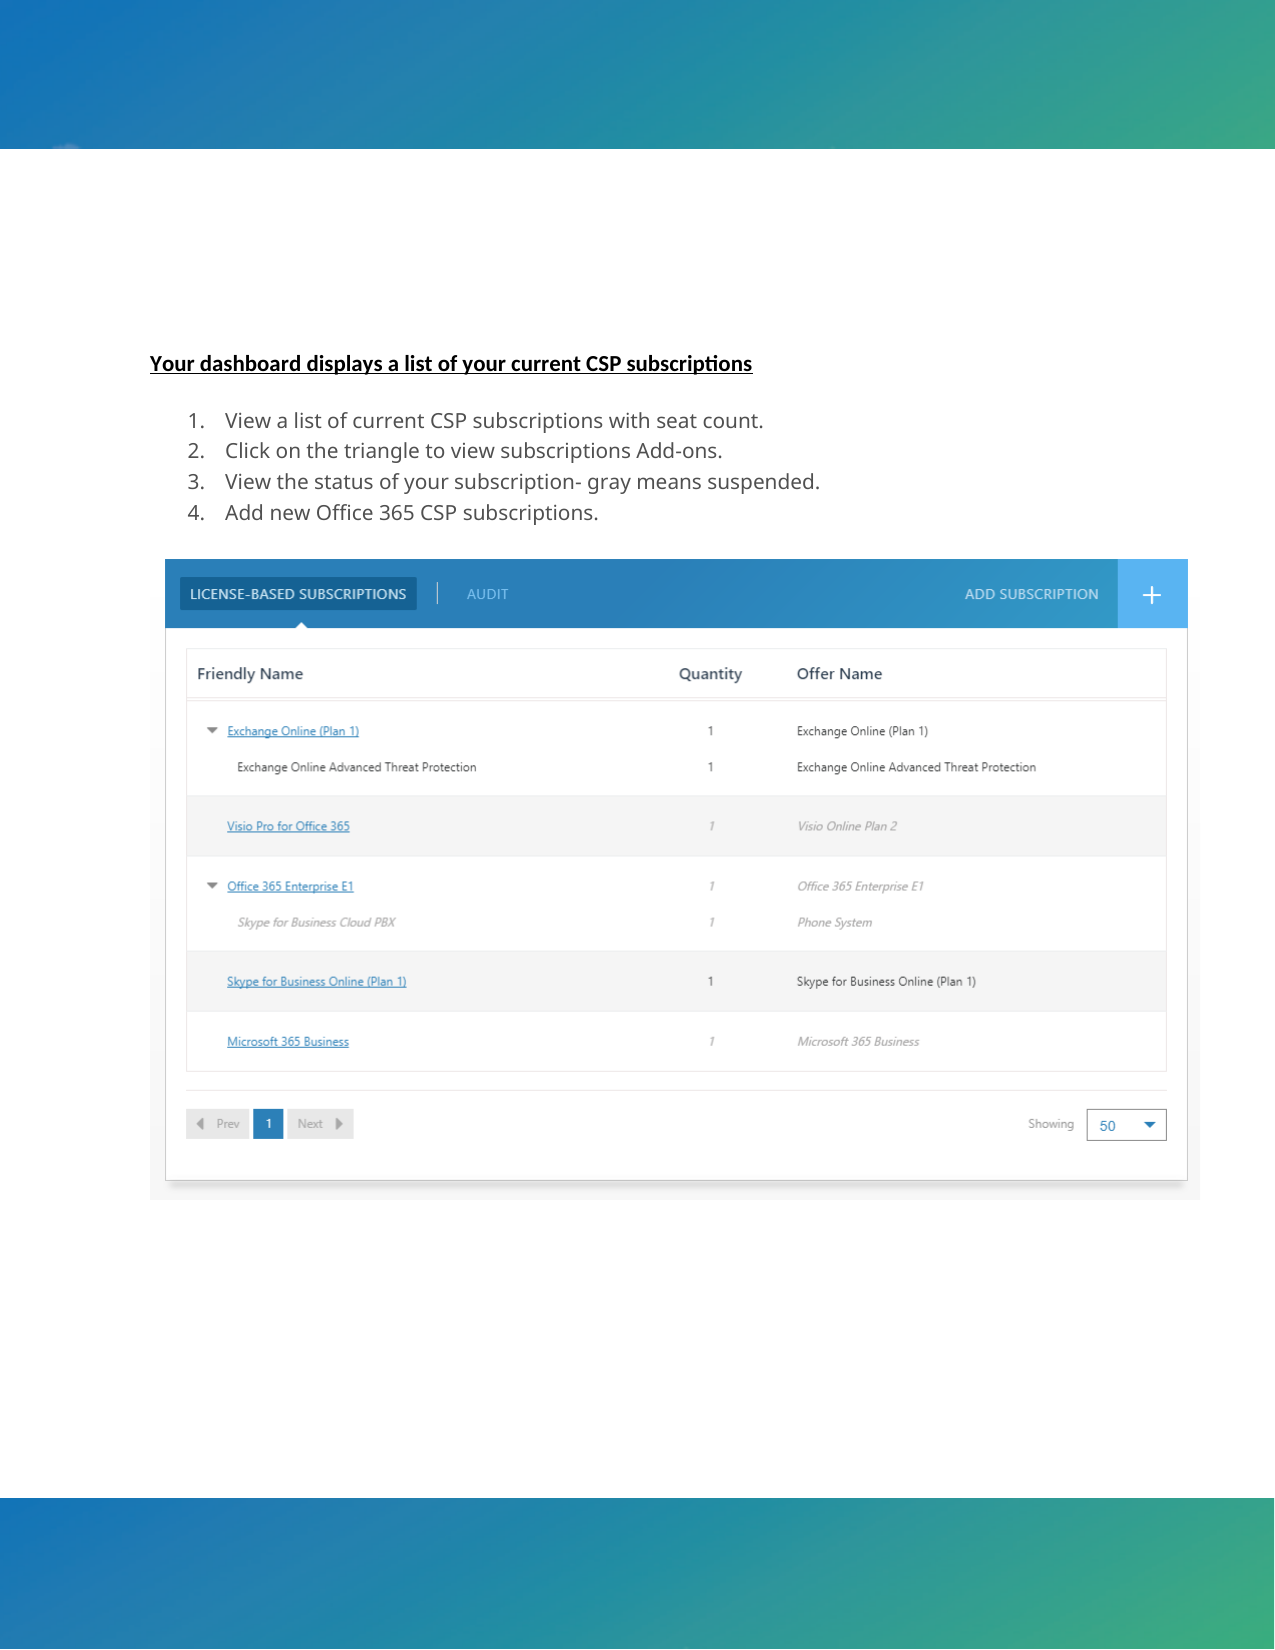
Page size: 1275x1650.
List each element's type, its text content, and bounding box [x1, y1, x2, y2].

list View the status of your subscription- gray means suspended. [187, 467, 1200, 496]
picture [0, 1498, 1275, 1649]
picture [150, 545, 1200, 1200]
list View a list of current CSP subscriptions with seat count. [187, 406, 1200, 434]
picture [0, 0, 1275, 149]
list Click on the triangle to view subscriptions Add-ons. [187, 437, 1200, 465]
text Your dashboard displays a list of your current CSP subscriptions [150, 349, 1200, 377]
list Add new Office 365 CSP subscriptions. [187, 498, 1200, 526]
